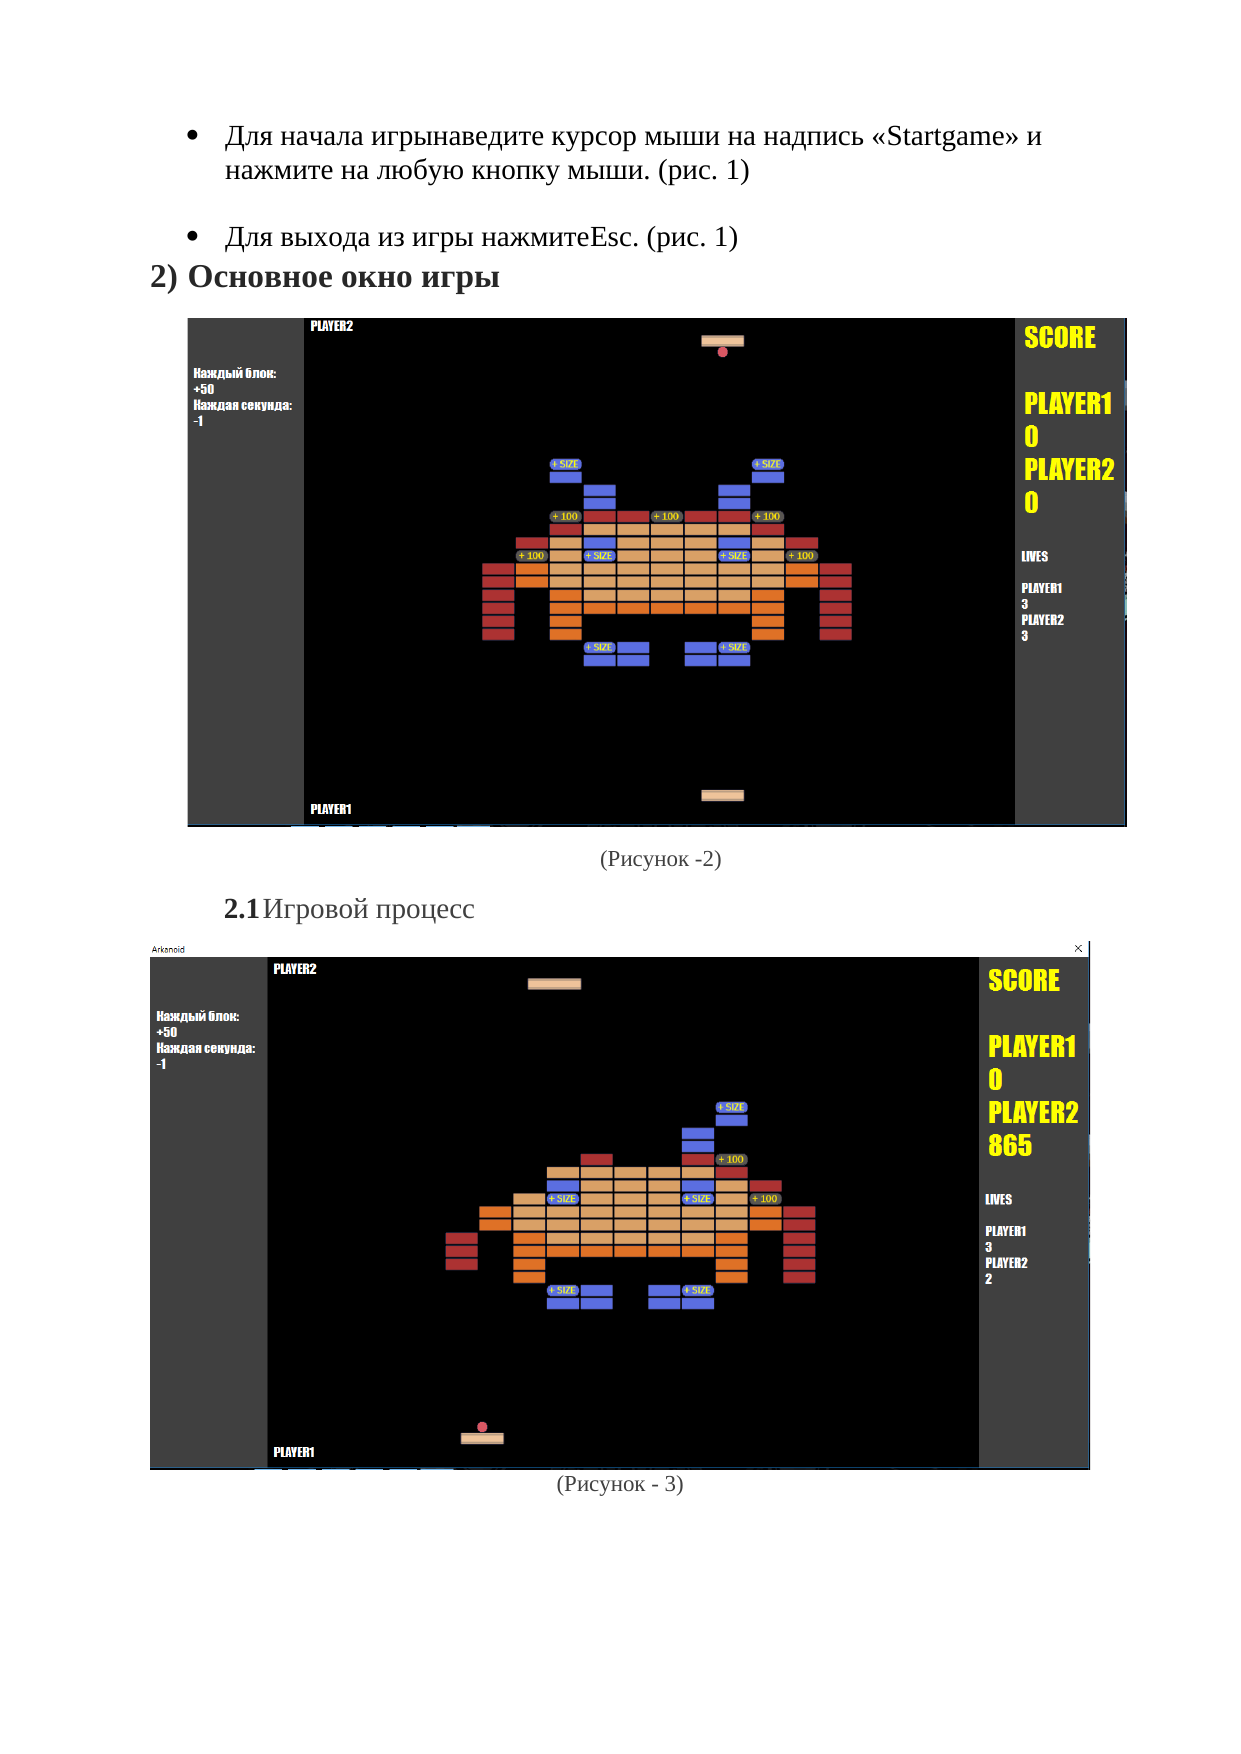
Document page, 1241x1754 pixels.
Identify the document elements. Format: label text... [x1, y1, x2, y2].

text (Рисунок -2) [150, 845, 1090, 872]
picture [150, 941, 1091, 1470]
text (Рисунок - 3) [150, 1470, 1090, 1496]
picture [187, 318, 1127, 827]
subtitle Основное окно игры [150, 257, 1090, 295]
list Для начала игрынаведите курсор мыши на надпись «Startgame» и нажмите на любую кнопку мыши. (рис. 1) [187, 118, 1090, 219]
list Для выхода из игры нажмитеEsc. (рис. 1) [187, 219, 1090, 253]
subtitle Игровой процесс [223, 891, 1090, 924]
